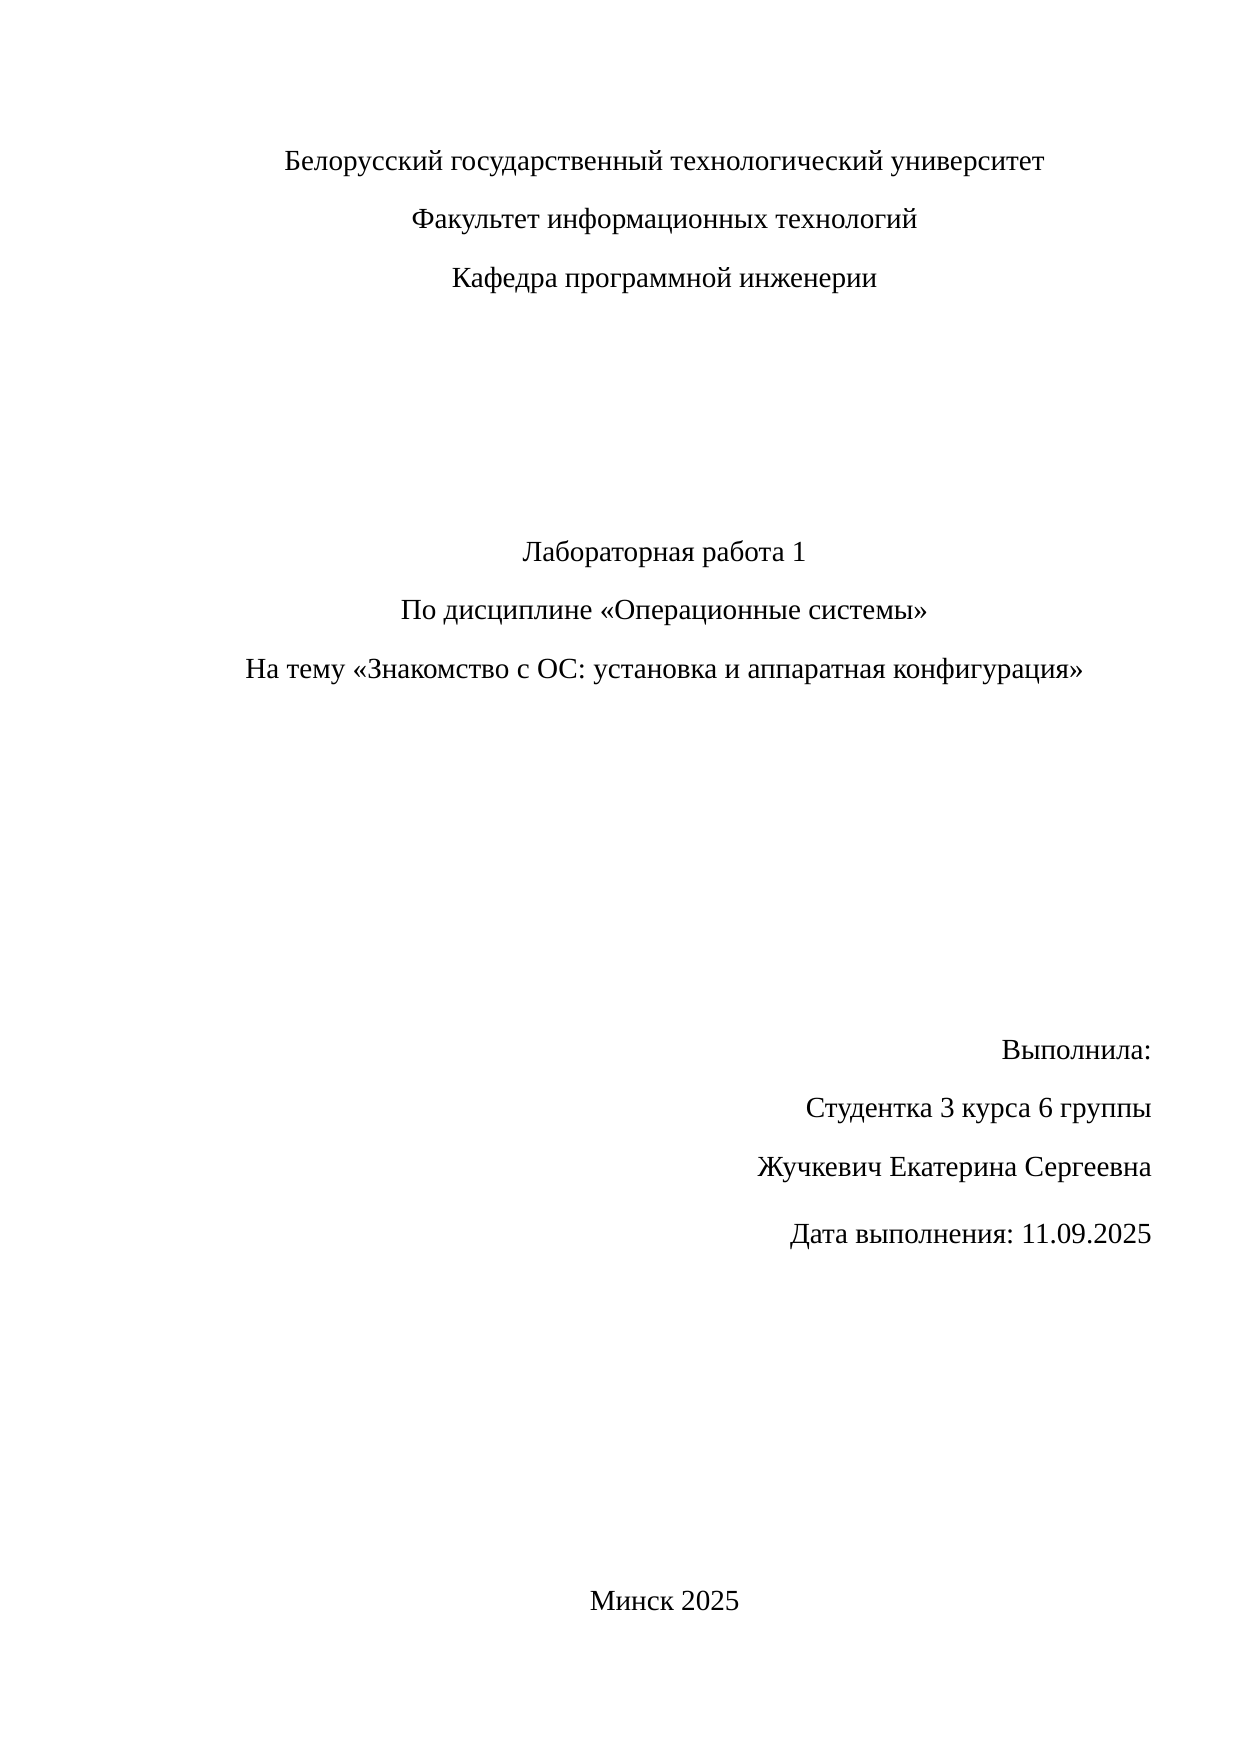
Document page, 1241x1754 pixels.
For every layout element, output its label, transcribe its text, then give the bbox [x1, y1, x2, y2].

text Белорусский государственный технологический университет [177, 143, 1152, 177]
text Минск 2025 [177, 1583, 1152, 1617]
text По дисциплине «Операционные системы» [177, 592, 1152, 626]
text Кафедра программной инженерии [177, 260, 1152, 294]
text Лабораторная работа 1 [177, 534, 1152, 567]
text Факультет информационных технологий [177, 202, 1152, 235]
text Студентка 3 курса 6 группы [177, 1090, 1152, 1124]
text На тему «Знакомство с ОС: установка и аппаратная конфигурация» [177, 651, 1152, 684]
text Жучкевич Екатерина Сергеевна Дата выполнения: 11.09.2025 [177, 1149, 1152, 1249]
text Выполнила: [177, 1032, 1152, 1065]
